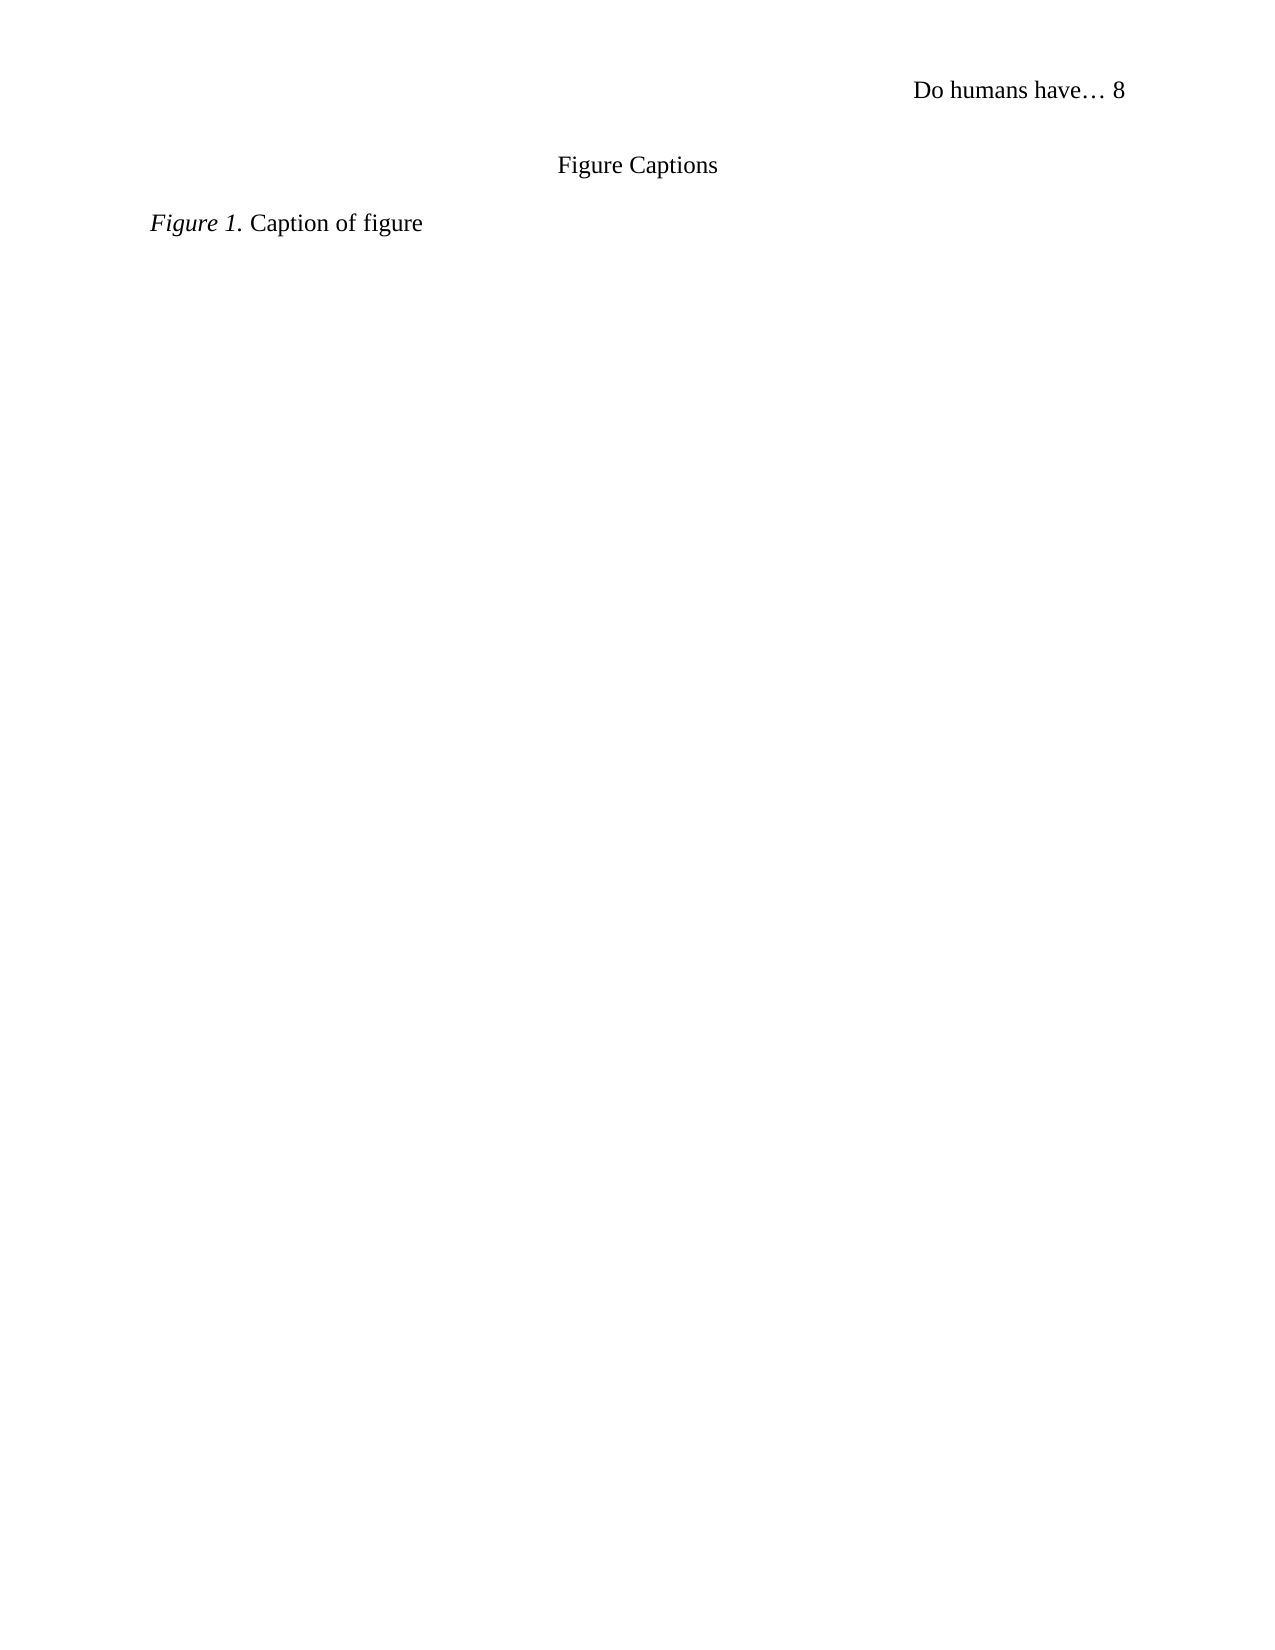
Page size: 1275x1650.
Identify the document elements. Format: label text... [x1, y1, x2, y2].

text Figure 1. Caption of figure [150, 208, 1125, 237]
subtitle Figure Captions [150, 150, 1125, 179]
